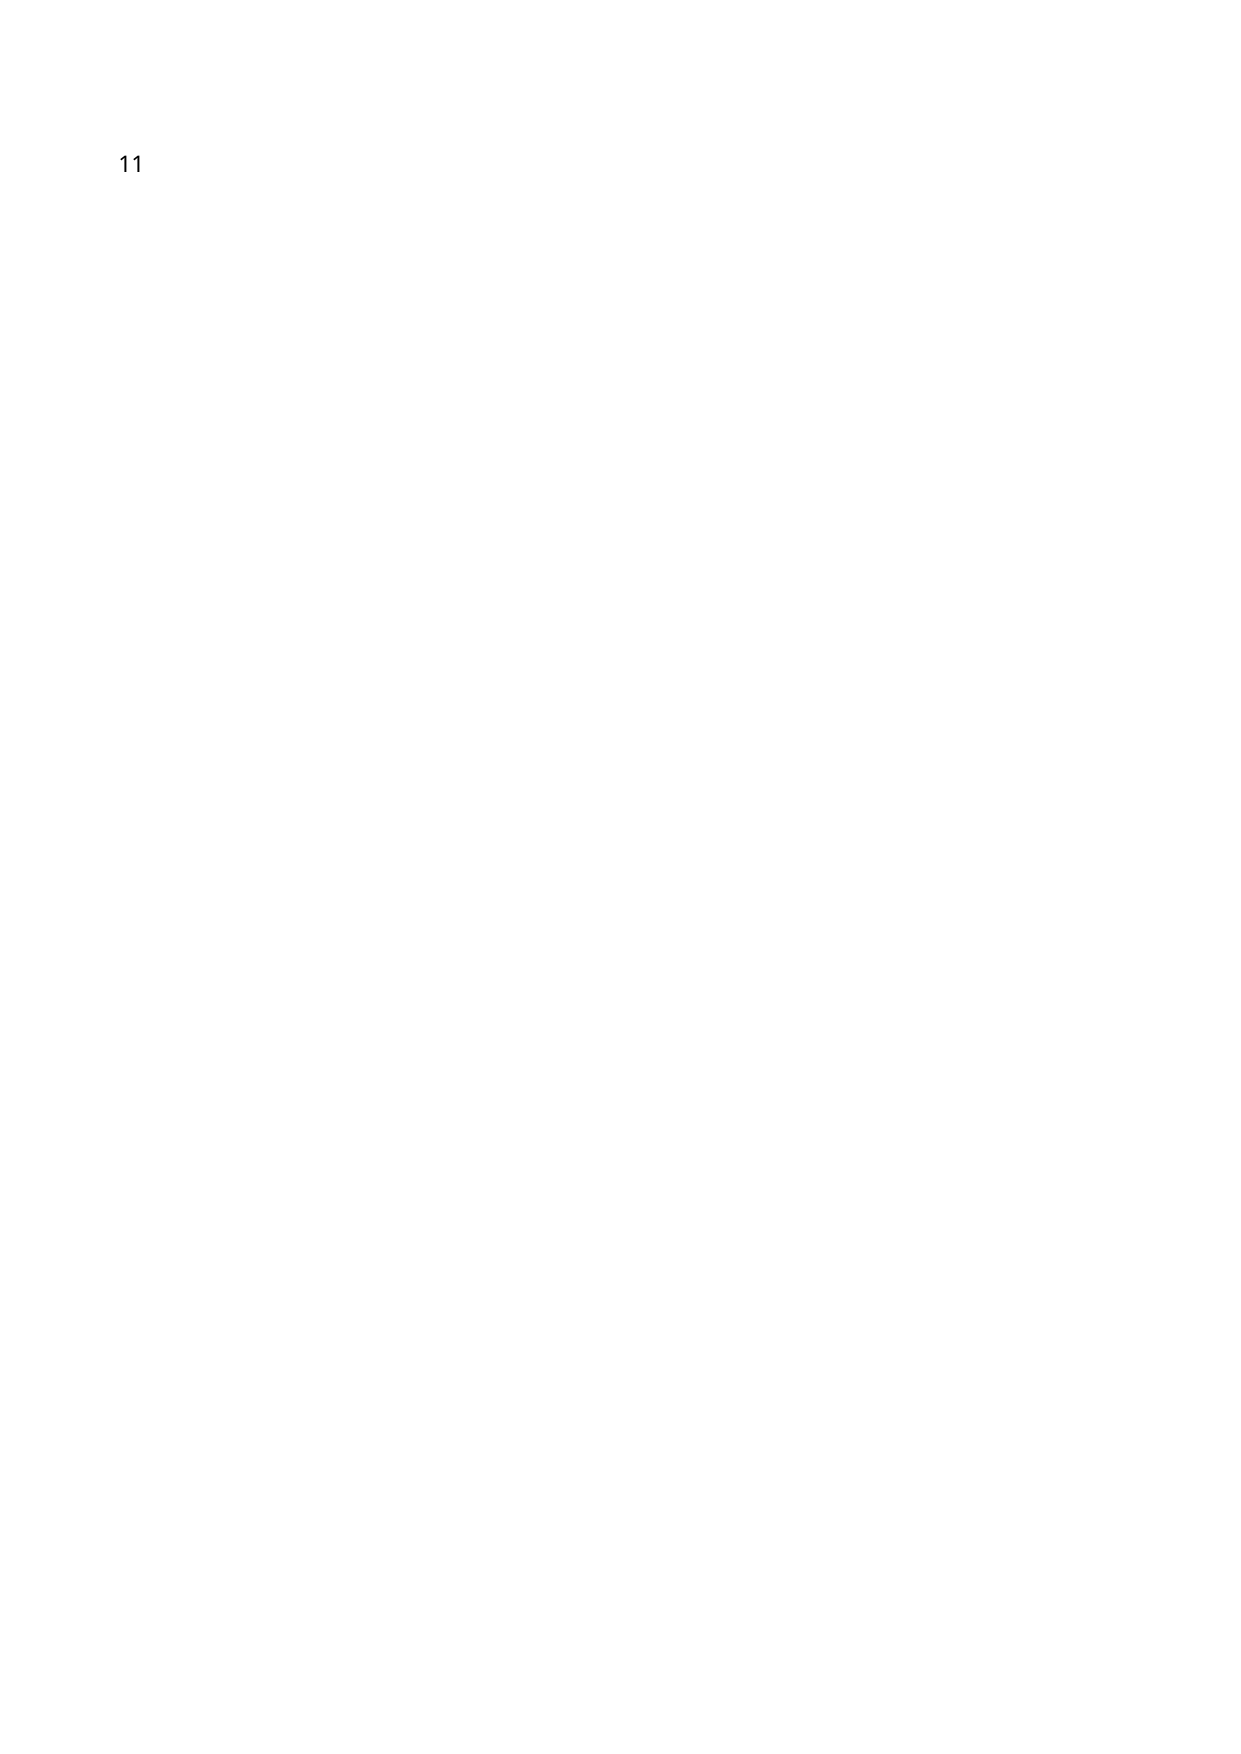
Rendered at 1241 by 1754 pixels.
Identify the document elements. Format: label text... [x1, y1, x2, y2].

text 11 [118, 148, 1122, 179]
